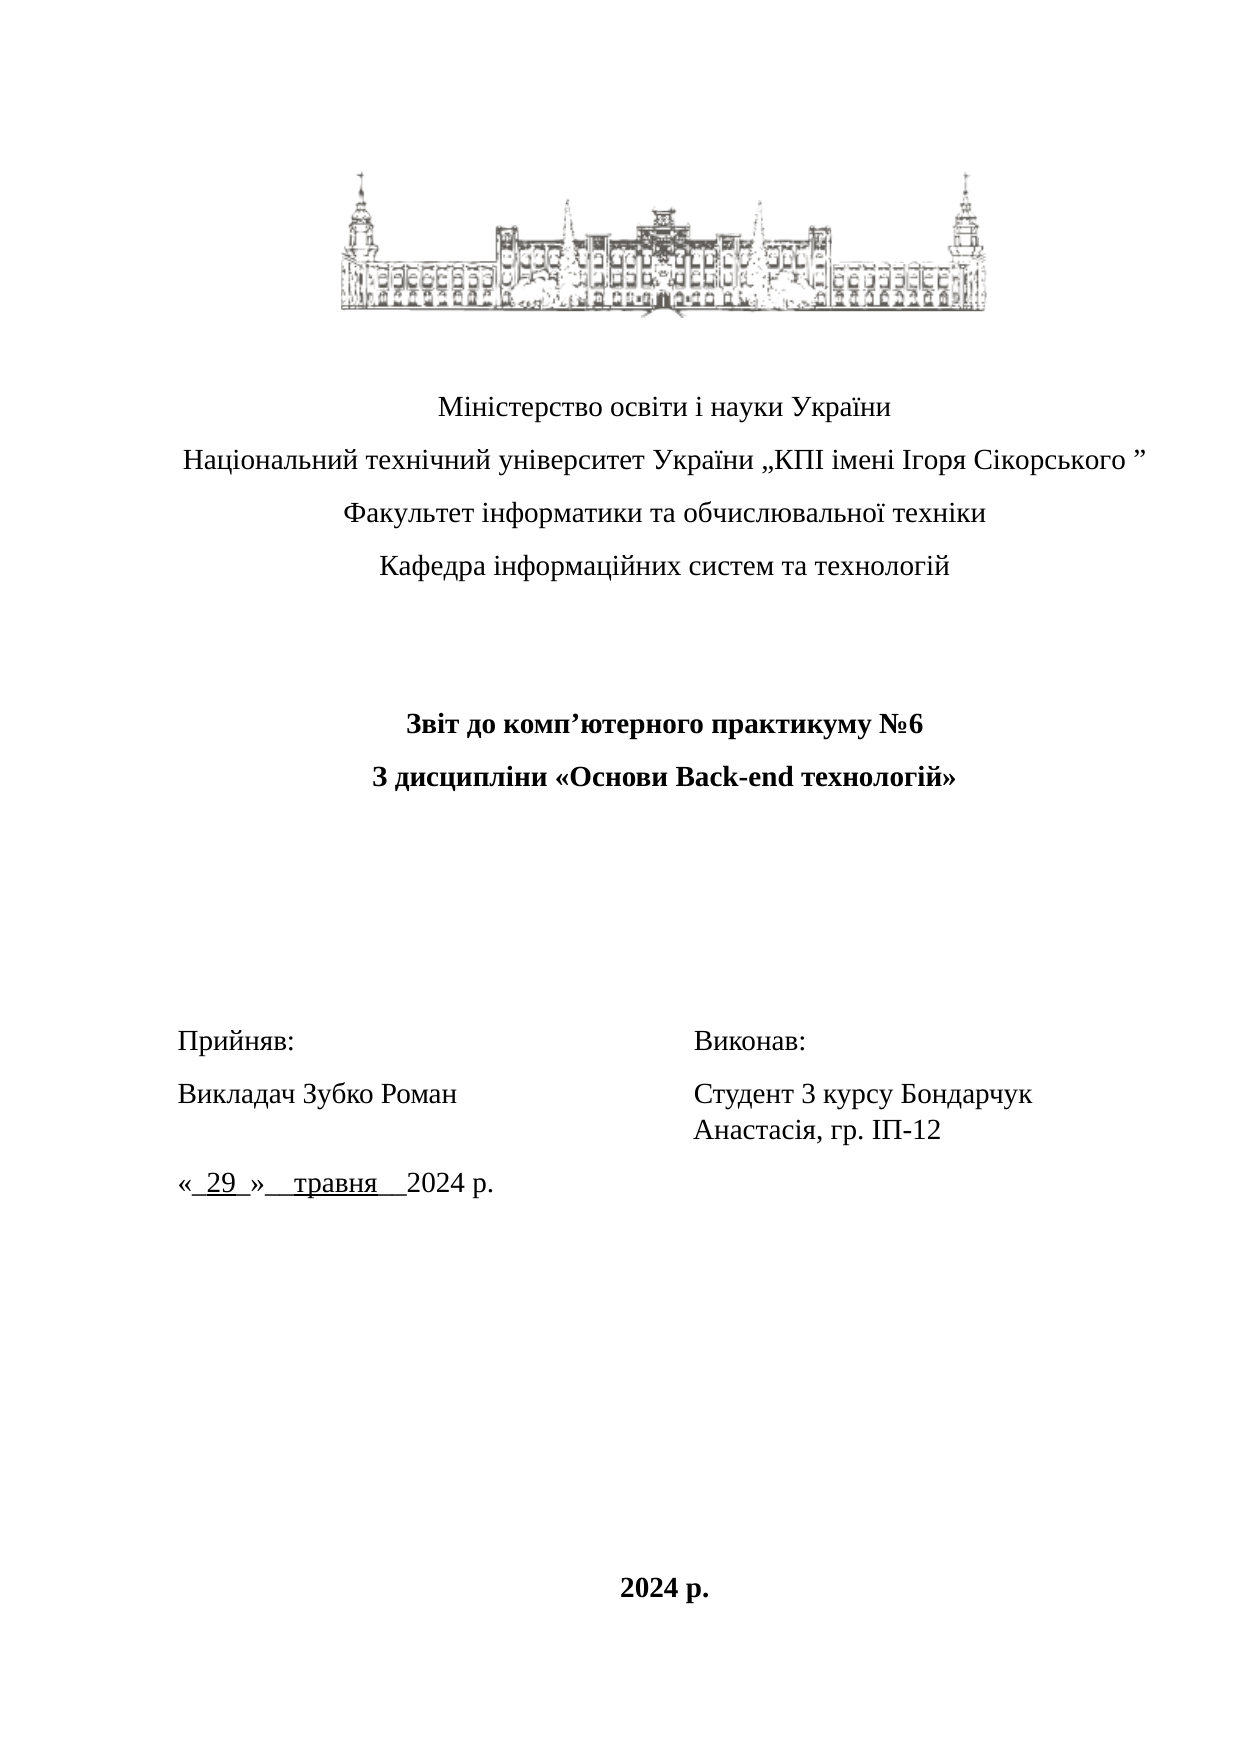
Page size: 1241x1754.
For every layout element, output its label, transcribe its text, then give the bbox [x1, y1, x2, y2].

text Звіт до комп’ютерного практикуму №6 [177, 706, 1152, 740]
text Прийняв: Виконав: [177, 1023, 1152, 1057]
text Факультет інформатики та обчислювальної техніки [177, 495, 1152, 529]
text Національний технічний університет України „КПІ імені Ігоря Сікорського ” [177, 442, 1152, 476]
text 2024 р. [177, 1570, 1152, 1603]
text Кафедра інформаційних систем та технологій [177, 548, 1152, 581]
text «_29_»__травня__2024 р. [177, 1165, 1152, 1198]
picture [341, 171, 988, 318]
text Викладач Зубко Роман Студент 3 курсу Бондарчук Анастасія, гр. ІП-12 [177, 1076, 1152, 1146]
text Міністерство освіти і науки України [177, 389, 1152, 423]
text З дисципліни «Основи Back-end технологій» [177, 759, 1152, 793]
